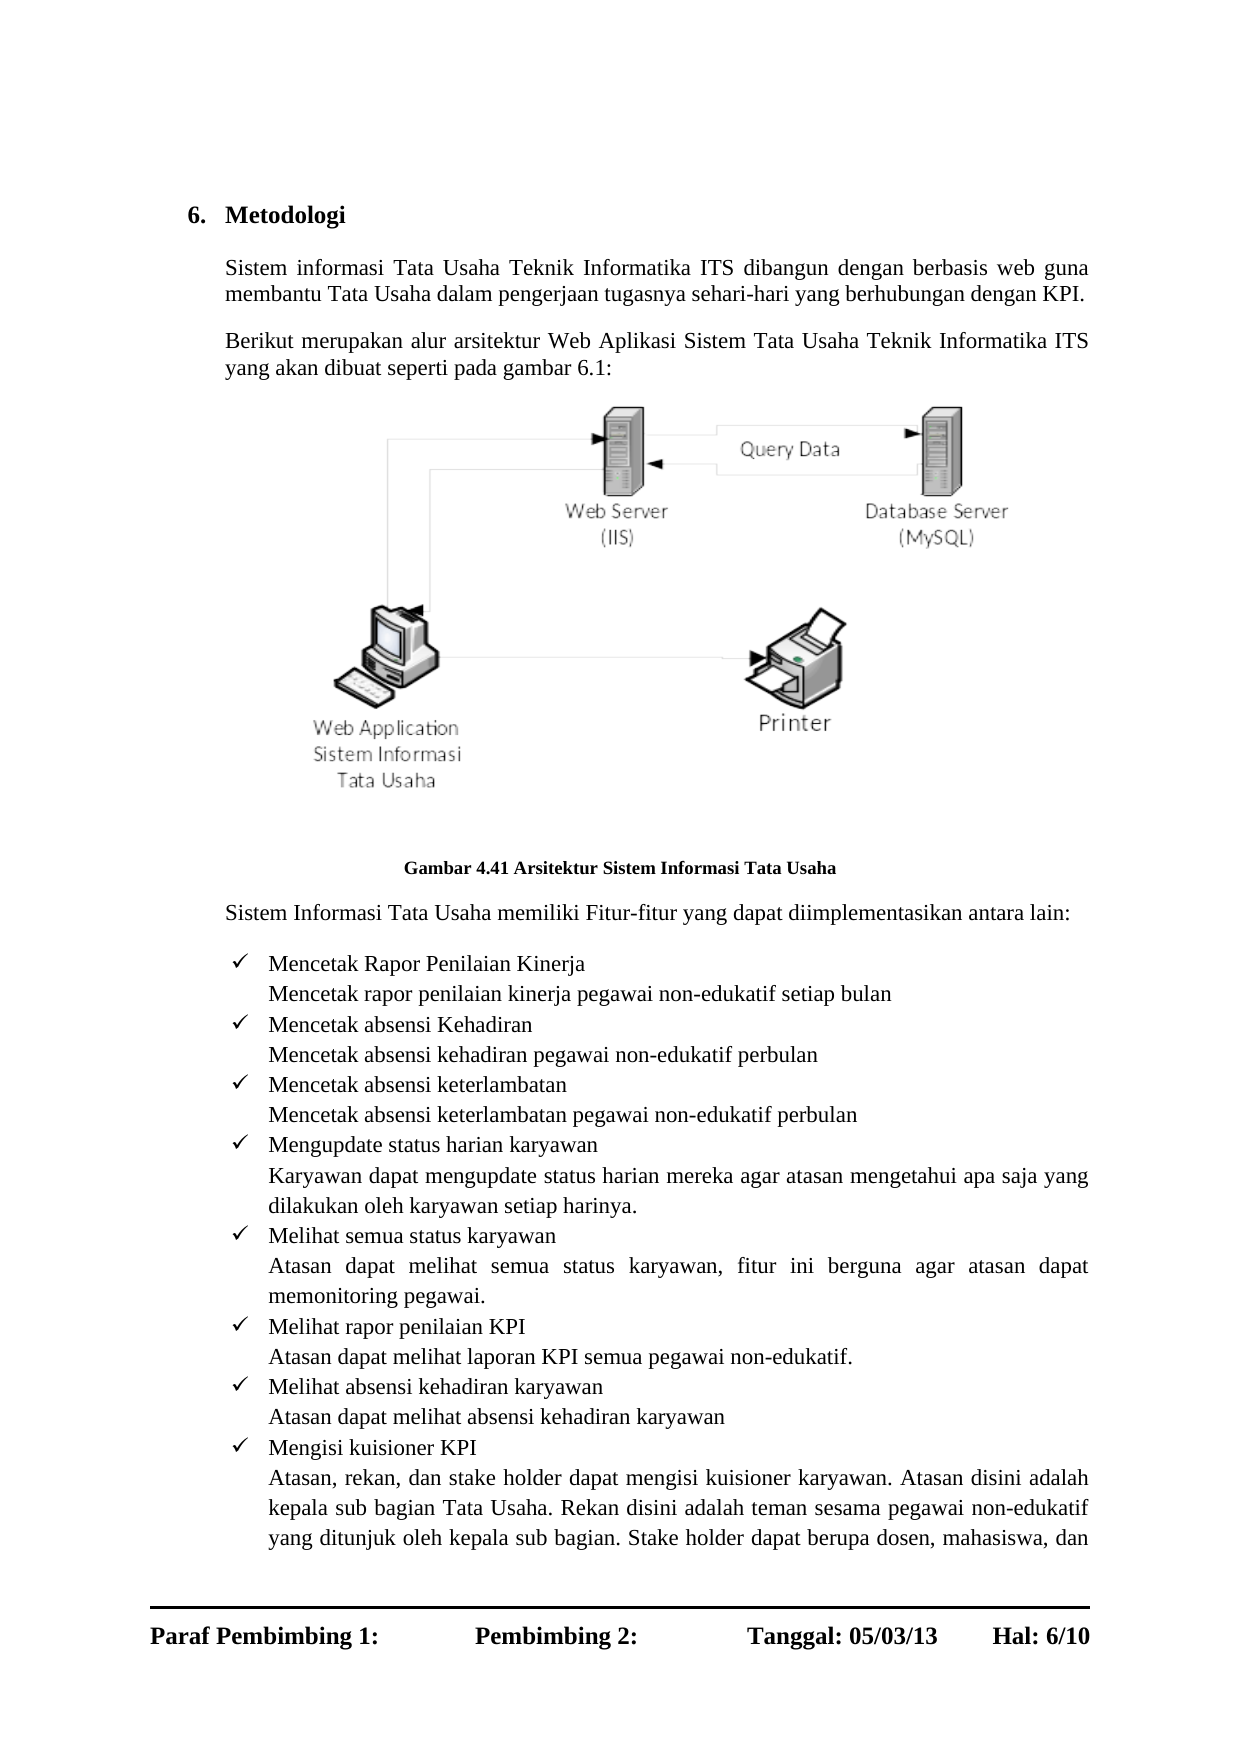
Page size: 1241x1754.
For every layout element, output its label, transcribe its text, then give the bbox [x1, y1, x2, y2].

list Atasan dapat melihat semua status karyawan, fitur ini berguna agar atasan dapat memonitoring pegawai. [268, 1252, 1090, 1309]
list Melihat rapor penilaian KPI [231, 1313, 1090, 1339]
text Sistem Informasi Tata Usaha memiliki Fitur-fitur yang dapat diimplementasikan antara lain: [150, 899, 1090, 926]
list Atasan dapat melihat absensi kehadiran karyawan [268, 1403, 1090, 1430]
list Karyawan dapat mengupdate status harian mereka agar atasan mengetahui apa saja yang dilakukan oleh karyawan setiap harinya. [268, 1162, 1090, 1218]
text Sistem informasi Tata Usaha Teknik Informatika ITS dibangun dengan berbasis web guna membantu Tata Usaha dalam pengerjaan tugasnya sehari-hari yang berhubungan dengan KPI. [225, 254, 1090, 306]
text Berikut merupakan alur arsitektur Web Aplikasi Sistem Tata Usaha Teknik Informatika ITS yang akan dibuat seperti pada gambar 6.1: [225, 327, 1090, 380]
list Metodologi [187, 200, 1090, 229]
list Atasan dapat melihat laporan KPI semua pegawai non-edukatif. [268, 1343, 1090, 1369]
list Mencetak absensi keterlambatan [231, 1071, 1090, 1097]
list Mencetak rapor penilaian kinerja pegawai non-edukatif setiap bulan [268, 980, 1090, 1007]
list Mengisi kuisioner KPI [231, 1433, 1090, 1460]
list Mencetak absensi kehadiran pegawai non-edukatif perbulan [268, 1041, 1090, 1067]
list Mengupdate status harian karyawan [231, 1131, 1090, 1158]
list Melihat absensi kehadiran karyawan [231, 1373, 1090, 1399]
list Melihat semua status karyawan [231, 1222, 1090, 1248]
list Mencetak Rapor Penilaian Kinerja [231, 950, 1090, 977]
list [268, 1464, 1090, 1551]
list Mencetak absensi Kehadiran [231, 1011, 1090, 1037]
list Mencetak absensi keterlambatan pegawai non-edukatif perbulan [268, 1101, 1090, 1128]
